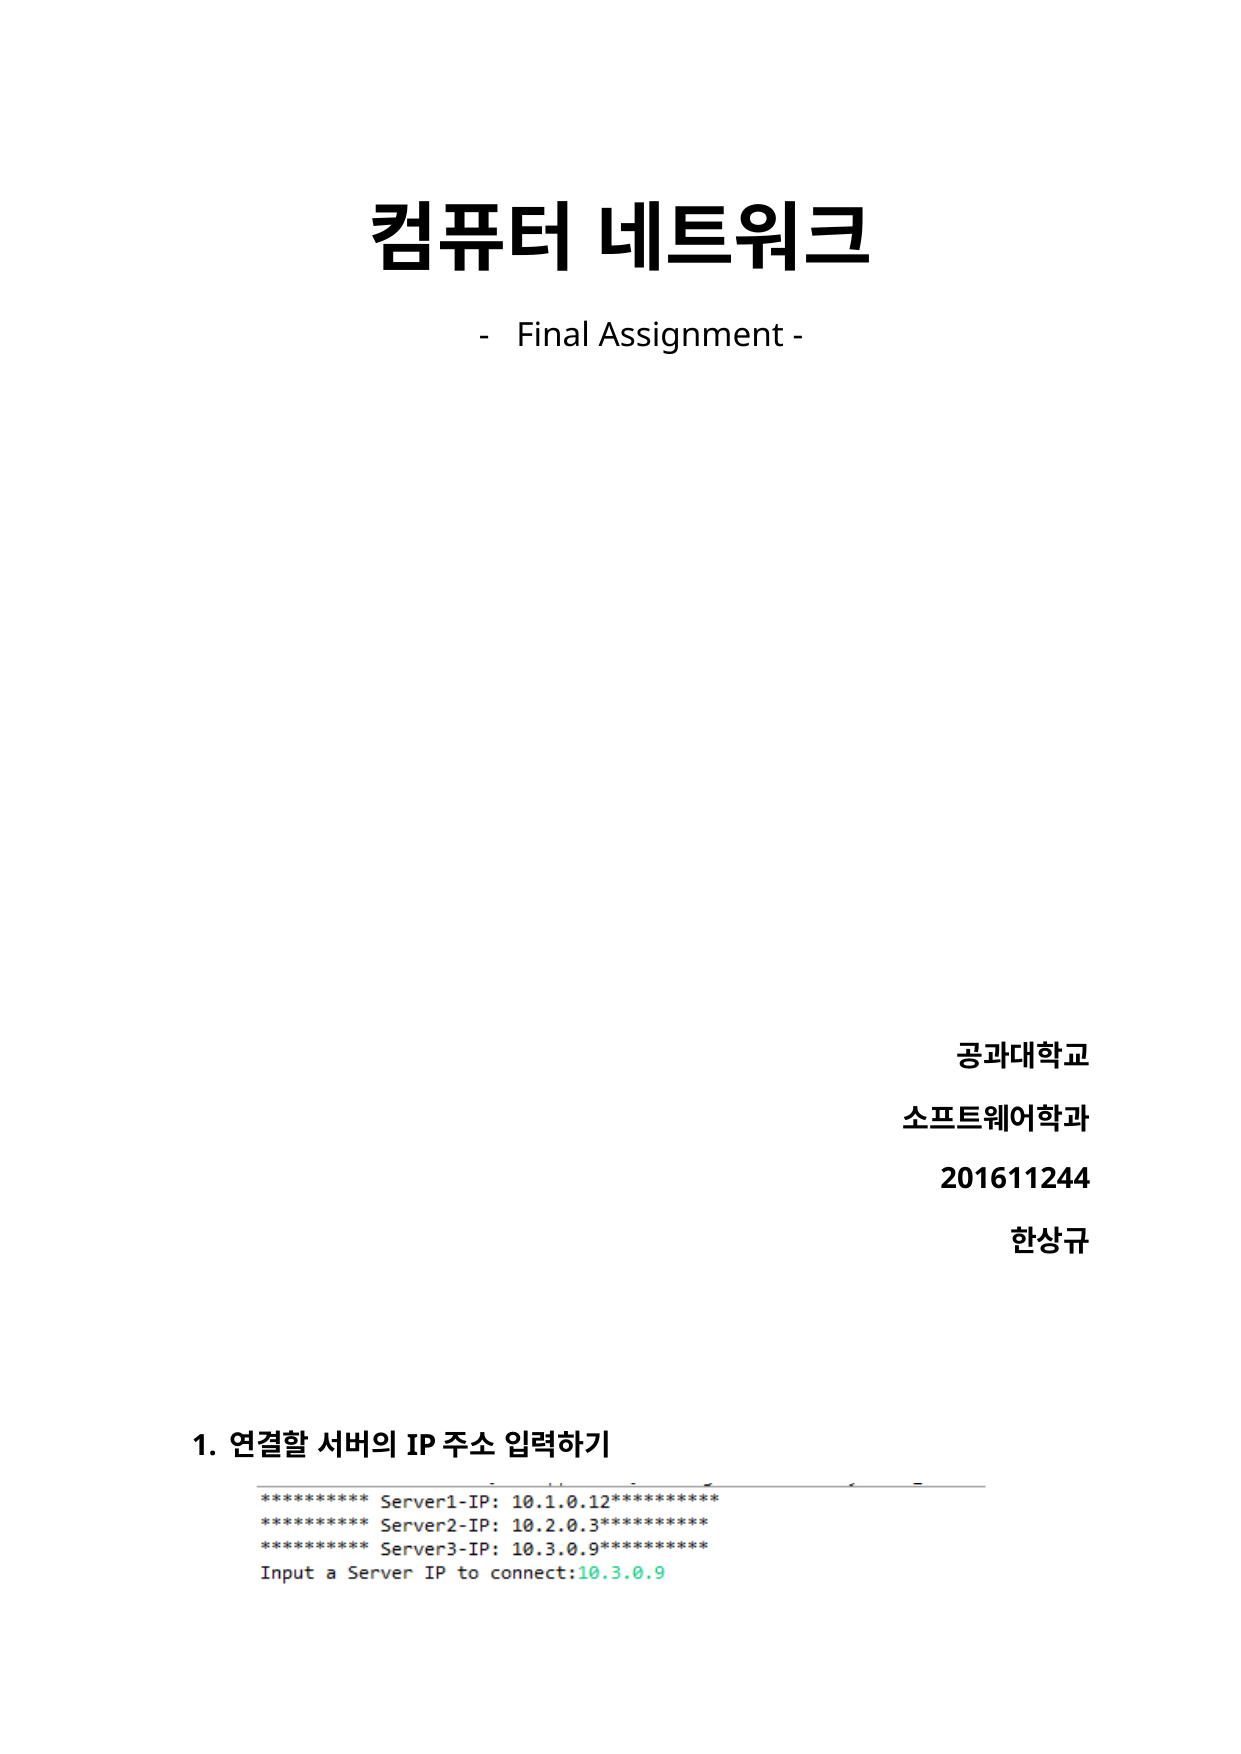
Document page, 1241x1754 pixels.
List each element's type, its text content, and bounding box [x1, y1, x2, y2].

list Final Assignment - [192, 311, 1090, 357]
text 201611244 [150, 1158, 1090, 1197]
list 연결할 서버의 IP주소 입력하기 [192, 1421, 1090, 1464]
text 소프트웨어학과 [150, 1095, 1090, 1138]
picture [254, 1483, 986, 1587]
text 공과대학교 [150, 1033, 1090, 1075]
text 한상규 [150, 1217, 1090, 1259]
text 컴퓨터 네트워크 [150, 177, 1090, 286]
